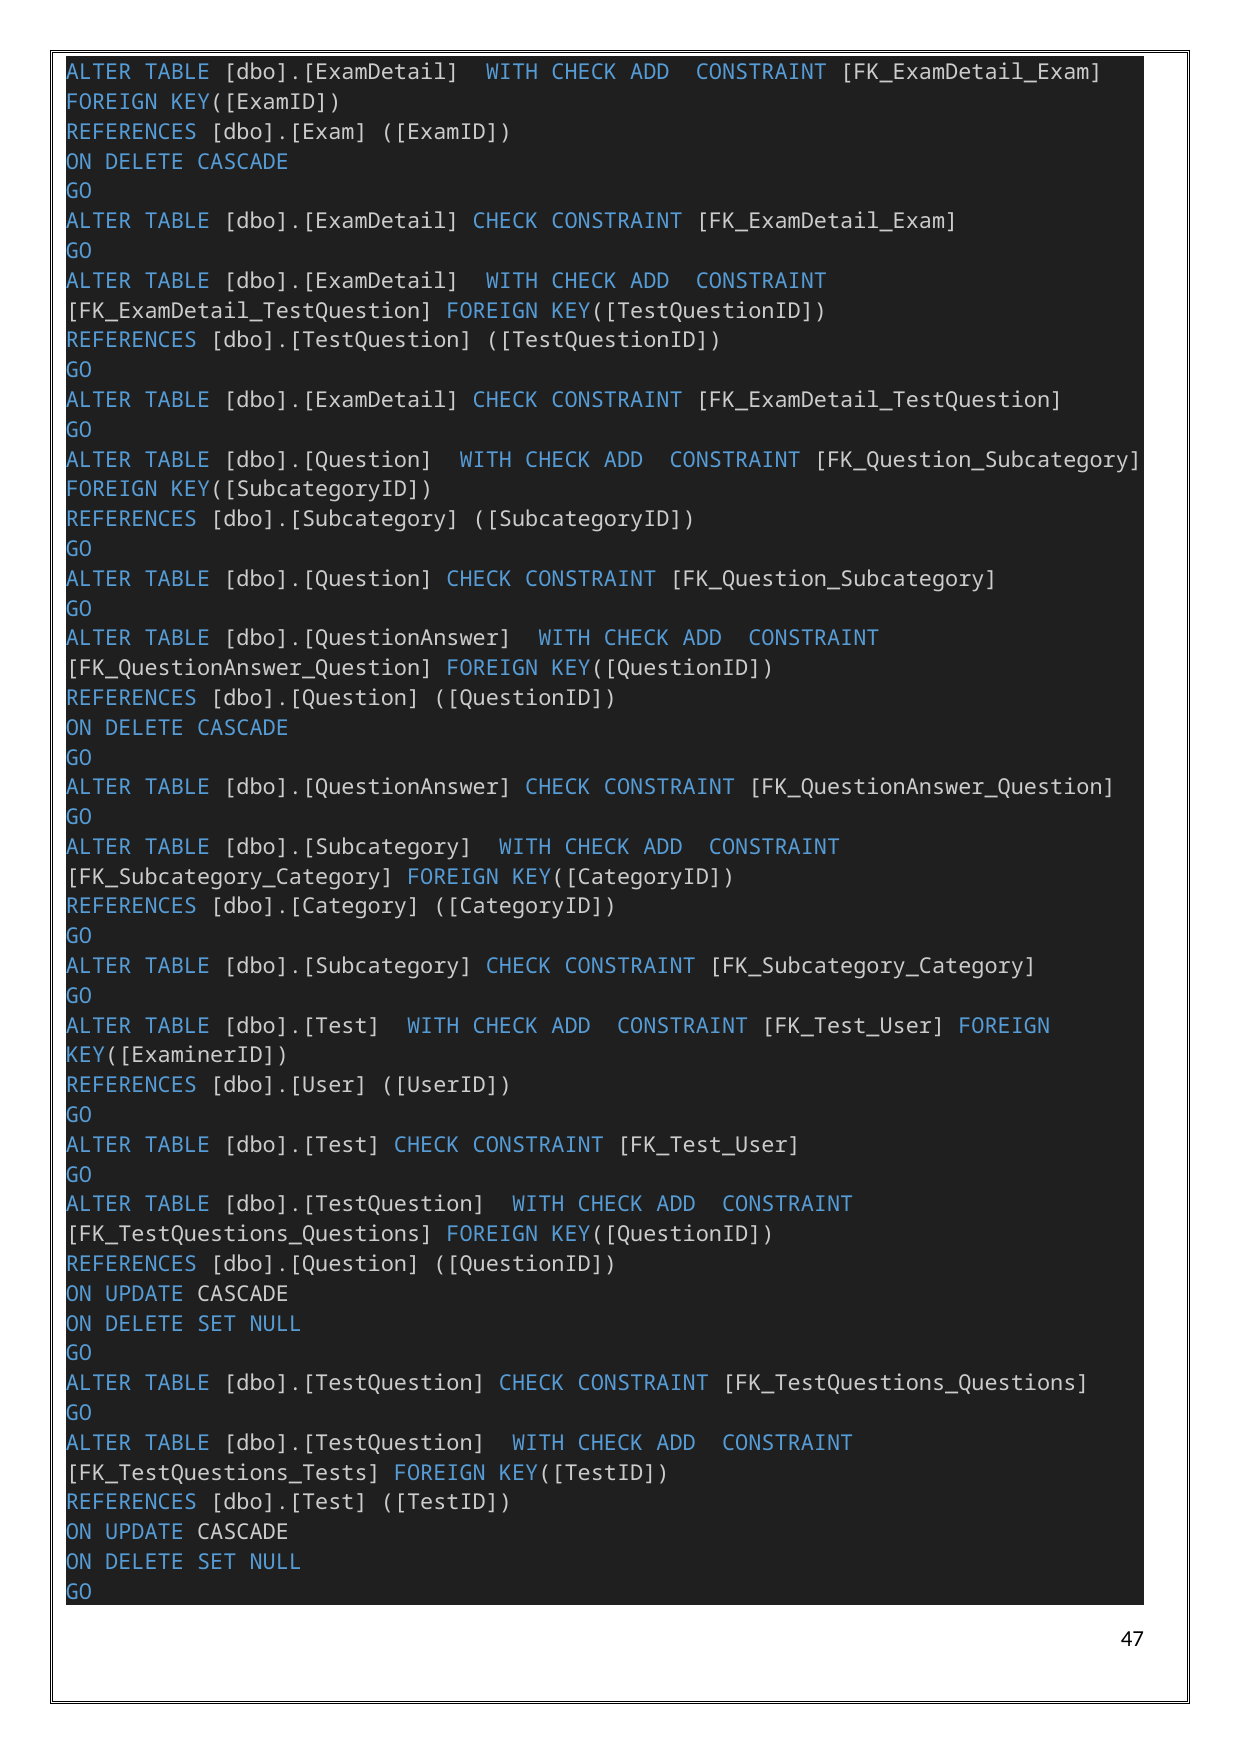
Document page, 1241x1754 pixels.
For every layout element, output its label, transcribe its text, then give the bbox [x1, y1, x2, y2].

text ON DELETE SET NULL [66, 1546, 1144, 1576]
text ALTER TABLE [dbo].[Question] CHECK CONSTRAINT [FK_Question_Subcategory] [66, 563, 1144, 592]
text ALTER TABLE [dbo].[Question] WITH CHECK ADD CONSTRAINT [FK_Question_Subcategory] FOREIGN KEY([SubcategoryID]) [66, 443, 1144, 503]
text REFERENCES [dbo].[Test] ([TestID]) [66, 1486, 1144, 1516]
text GO [66, 801, 1144, 831]
text GO [66, 980, 1144, 1009]
text REFERENCES [dbo].[Exam] ([ExamID]) [66, 116, 1144, 146]
text GO [66, 175, 1144, 205]
text ALTER TABLE [dbo].[ExamDetail] CHECK CONSTRAINT [FK_ExamDetail_TestQuestion] [66, 384, 1144, 414]
text GO [66, 1337, 1144, 1367]
text ALTER TABLE [dbo].[TestQuestion] WITH CHECK ADD CONSTRAINT [FK_TestQuestions_Questions] FOREIGN KEY([QuestionID]) [66, 1188, 1144, 1248]
text REFERENCES [dbo].[Question] ([QuestionID]) [66, 682, 1144, 712]
text GO [66, 741, 1144, 771]
text ALTER TABLE [dbo].[ExamDetail] CHECK CONSTRAINT [FK_ExamDetail_Exam] [66, 205, 1144, 235]
text ALTER TABLE [dbo].[TestQuestion] CHECK CONSTRAINT [FK_TestQuestions_Questions] [66, 1367, 1144, 1397]
text GO [66, 414, 1144, 443]
text GO [66, 235, 1144, 265]
text GO [66, 354, 1144, 384]
text GO [66, 1397, 1144, 1427]
text GO [66, 1158, 1144, 1188]
text GO [66, 592, 1144, 622]
text ALTER TABLE [dbo].[QuestionAnswer] CHECK CONSTRAINT [FK_QuestionAnswer_Question] [66, 771, 1144, 801]
text ALTER TABLE [dbo].[Subcategory] WITH CHECK ADD CONSTRAINT [FK_Subcategory_Category] FOREIGN KEY([CategoryID]) [66, 831, 1144, 890]
text ALTER TABLE [dbo].[Test] WITH CHECK ADD CONSTRAINT [FK_Test_User] FOREIGN KEY([ExaminerID]) [66, 1009, 1144, 1069]
text ALTER TABLE [dbo].[ExamDetail] WITH CHECK ADD CONSTRAINT [FK_ExamDetail_Exam] FOREIGN KEY([ExamID]) [66, 56, 1144, 116]
text ON UPDATE CASCADE [66, 1516, 1144, 1546]
text ALTER TABLE [dbo].[ExamDetail] WITH CHECK ADD CONSTRAINT [FK_ExamDetail_TestQuestion] FOREIGN KEY([TestQuestionID]) [66, 265, 1144, 324]
text REFERENCES [dbo].[User] ([UserID]) [66, 1069, 1144, 1099]
text GO [66, 1576, 1144, 1605]
text ON DELETE SET NULL [66, 1307, 1144, 1337]
text REFERENCES [dbo].[Subcategory] ([SubcategoryID]) [66, 503, 1144, 533]
text GO [66, 533, 1144, 563]
text ALTER TABLE [dbo].[QuestionAnswer] WITH CHECK ADD CONSTRAINT [FK_QuestionAnswer_Question] FOREIGN KEY([QuestionID]) [66, 622, 1144, 682]
text REFERENCES [dbo].[Category] ([CategoryID]) [66, 890, 1144, 920]
text ON DELETE CASCADE [66, 146, 1144, 175]
text GO [66, 1099, 1144, 1129]
text GO [66, 920, 1144, 950]
text ON DELETE CASCADE [66, 712, 1144, 741]
text REFERENCES [dbo].[Question] ([QuestionID]) [66, 1248, 1144, 1278]
text REFERENCES [dbo].[TestQuestion] ([TestQuestionID]) [66, 324, 1144, 354]
text ALTER TABLE [dbo].[Test] CHECK CONSTRAINT [FK_Test_User] [66, 1129, 1144, 1158]
text ON UPDATE CASCADE [66, 1278, 1144, 1307]
text ALTER TABLE [dbo].[Subcategory] CHECK CONSTRAINT [FK_Subcategory_Category] [66, 950, 1144, 980]
text ALTER TABLE [dbo].[TestQuestion] WITH CHECK ADD CONSTRAINT [FK_TestQuestions_Tests] FOREIGN KEY([TestID]) [66, 1427, 1144, 1486]
